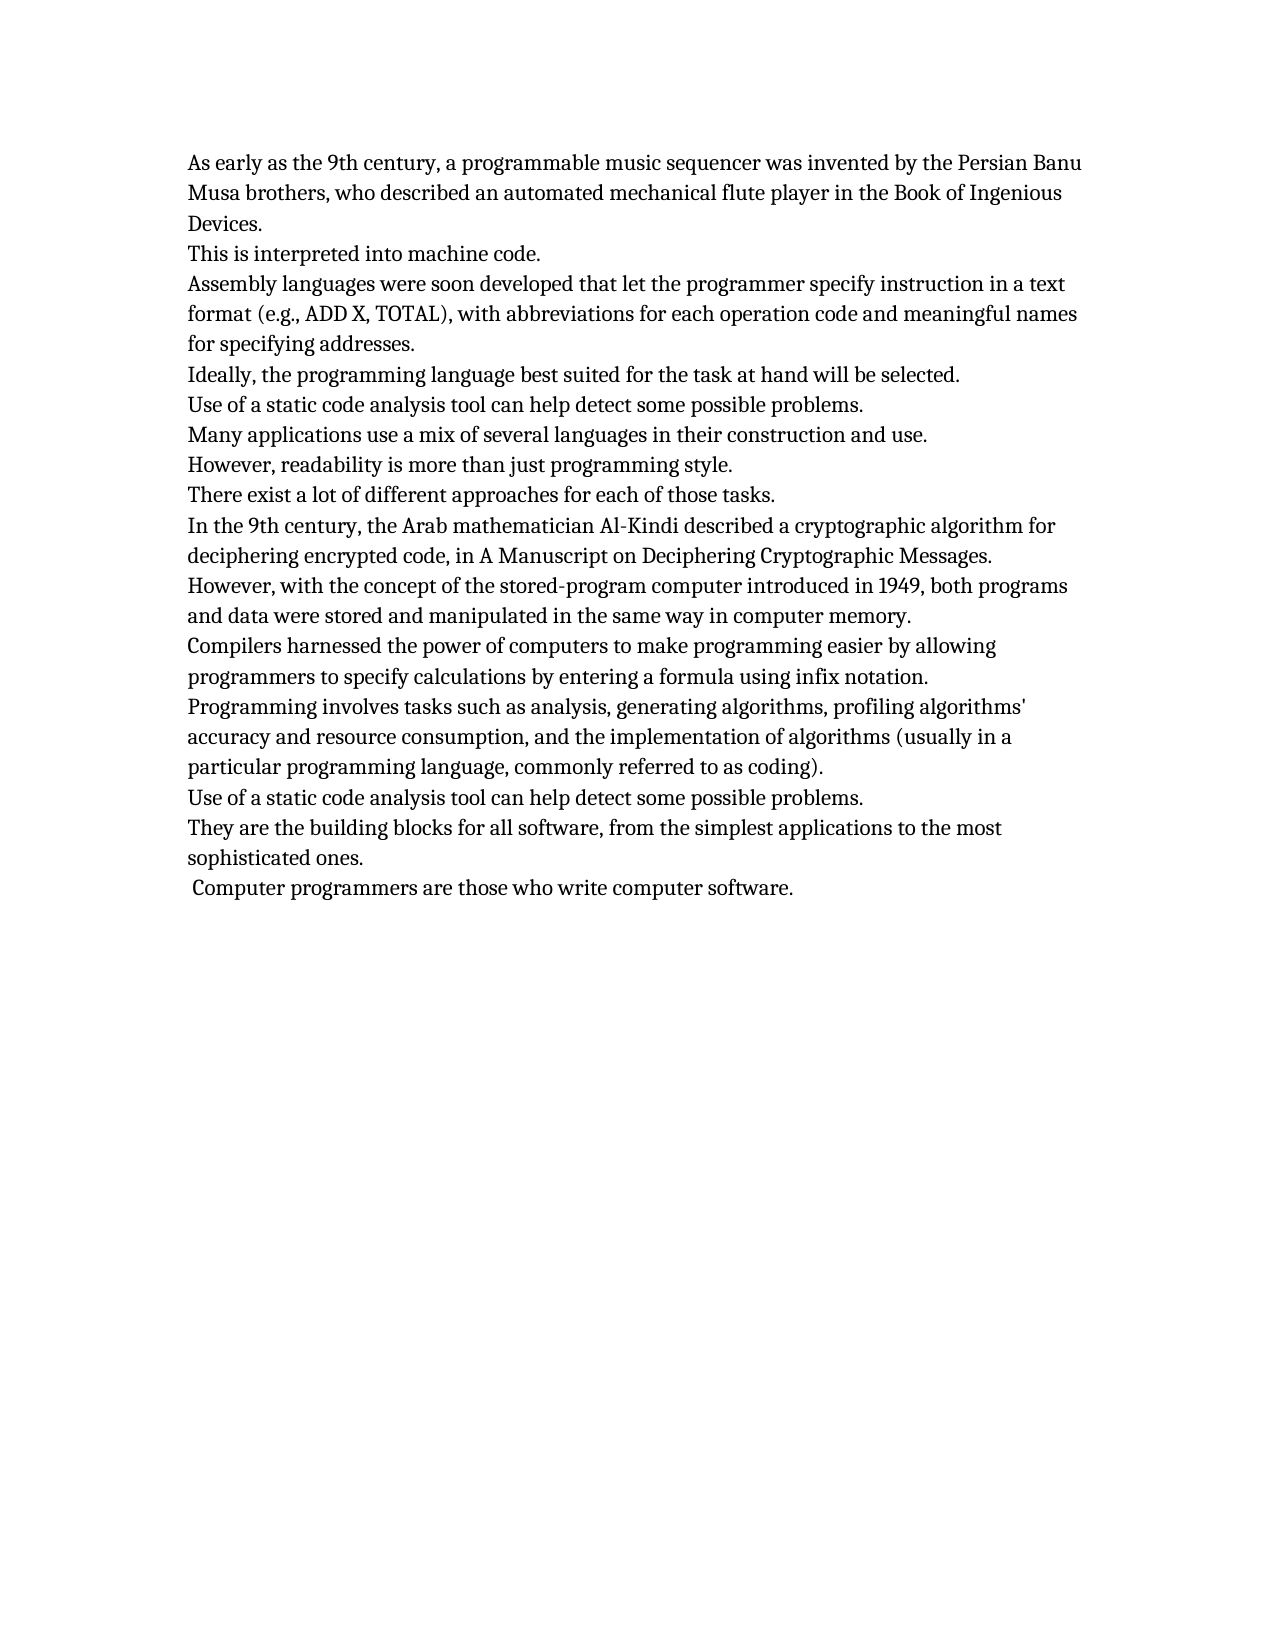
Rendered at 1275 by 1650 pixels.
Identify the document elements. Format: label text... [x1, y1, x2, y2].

text As early as the 9th century, a programmable music sequencer was invented by the Persian Banu Musa brothers, who described an automated mechanical flute player in the Book of Ingenious Devices. This is interpreted into machine code. Assembly languages were soon developed that let the programmer specify instruction in a text format (e.g., ADD X, TOTAL), with abbreviations for each operation code and meaningful names for specifying addresses. Ideally, the programming language best suited for the task at hand will be selected. Use of a static code analysis tool can help detect some possible problems. Many applications use a mix of several languages in their construction and use. However, readability is more than just programming style. There exist a lot of different approaches for each of those tasks. In the 9th century, the Arab mathematician Al-Kindi described a cryptographic algorithm for deciphering encrypted code, in A Manuscript on Deciphering Cryptographic Messages. However, with the concept of the stored-program computer introduced in 1949, both programs and data were stored and manipulated in the same way in computer memory. Compilers harnessed the power of computers to make programming easier by allowing programmers to specify calculations by entering a formula using infix notation. Programming involves tasks such as analysis, generating algorithms, profiling algorithms' accuracy and resource consumption, and the implementation of algorithms (usually in a particular programming language, commonly referred to as coding). Use of a static code analysis tool can help detect some possible problems. They are the building blocks for all software, from the simplest applications to the most sophisticated ones. Computer programmers are those who write computer software. [187, 150, 1087, 901]
